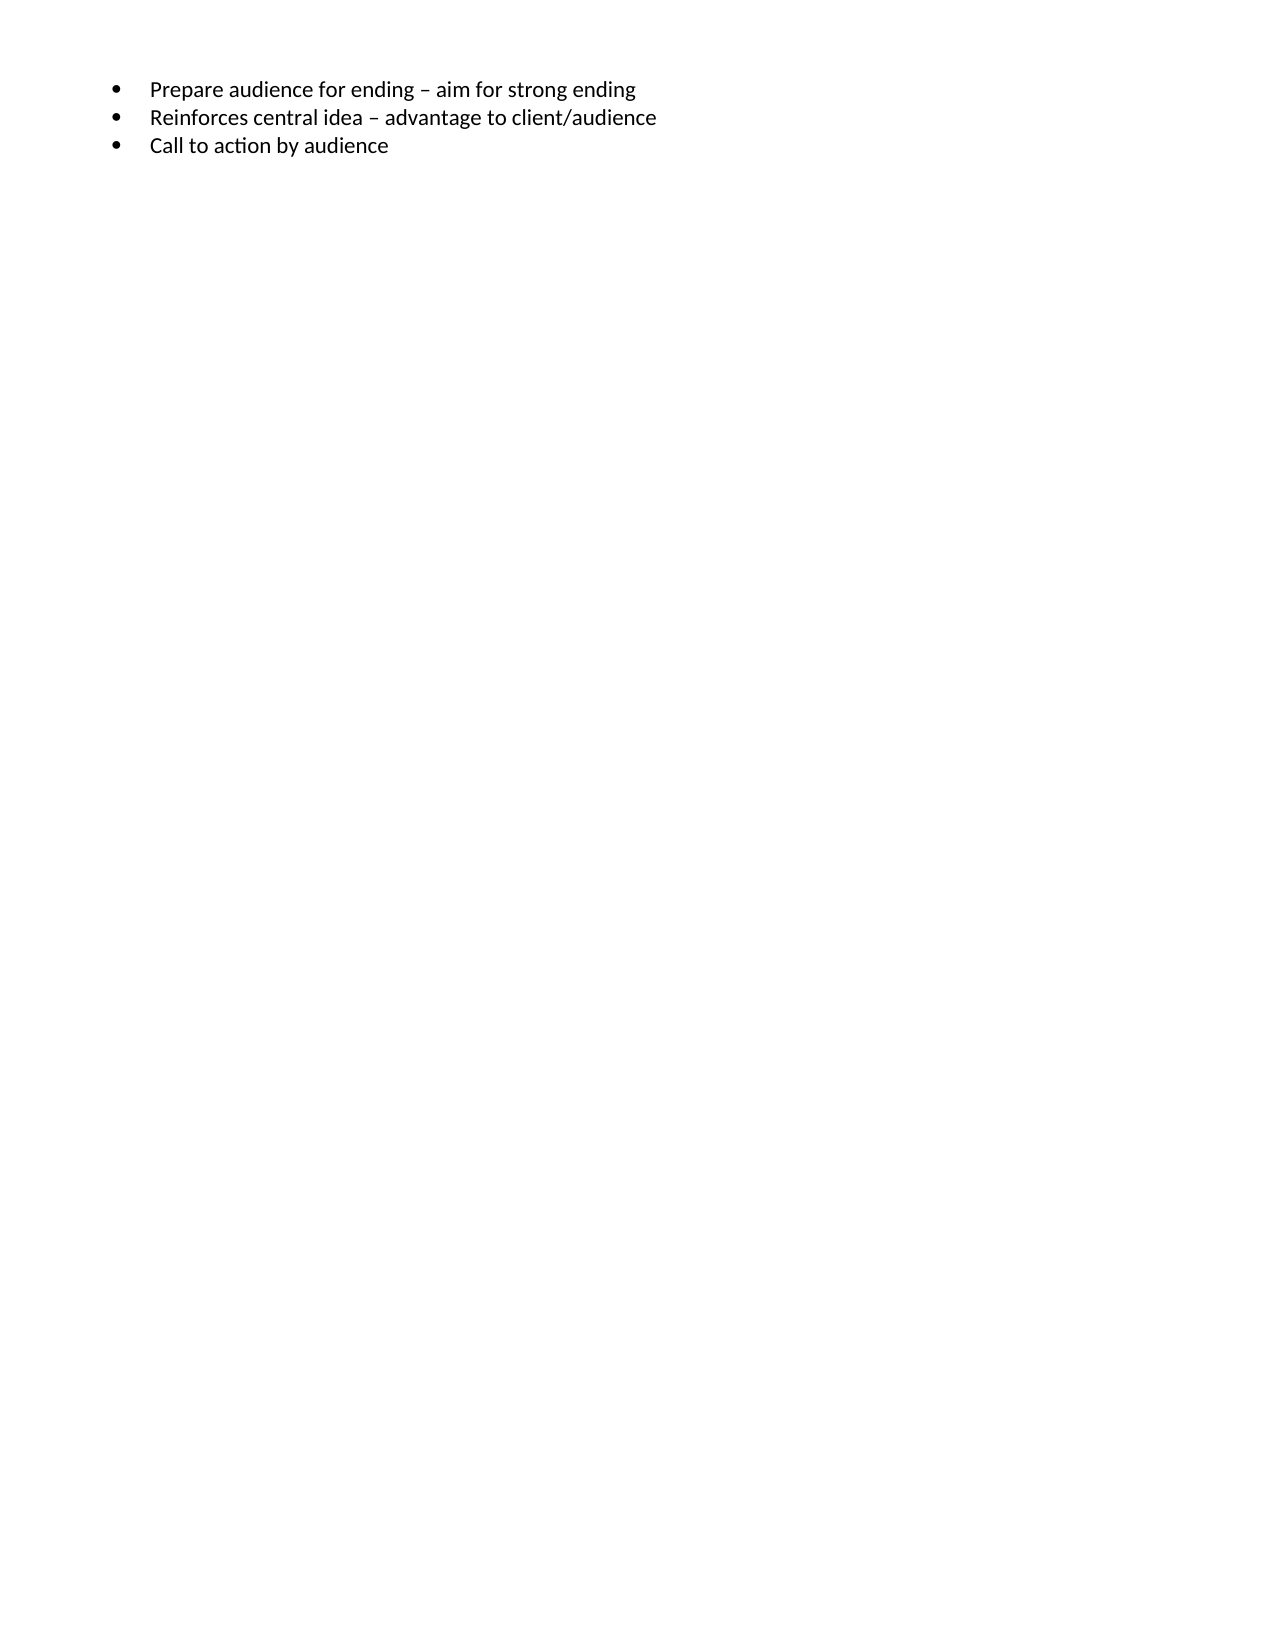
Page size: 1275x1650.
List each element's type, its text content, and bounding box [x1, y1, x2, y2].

list Reinforces central idea – advantage to client/audience [112, 103, 1200, 131]
list Prepare audience for ending – aim for strong ending [112, 75, 1200, 103]
list Call to action by audience [112, 131, 1200, 159]
